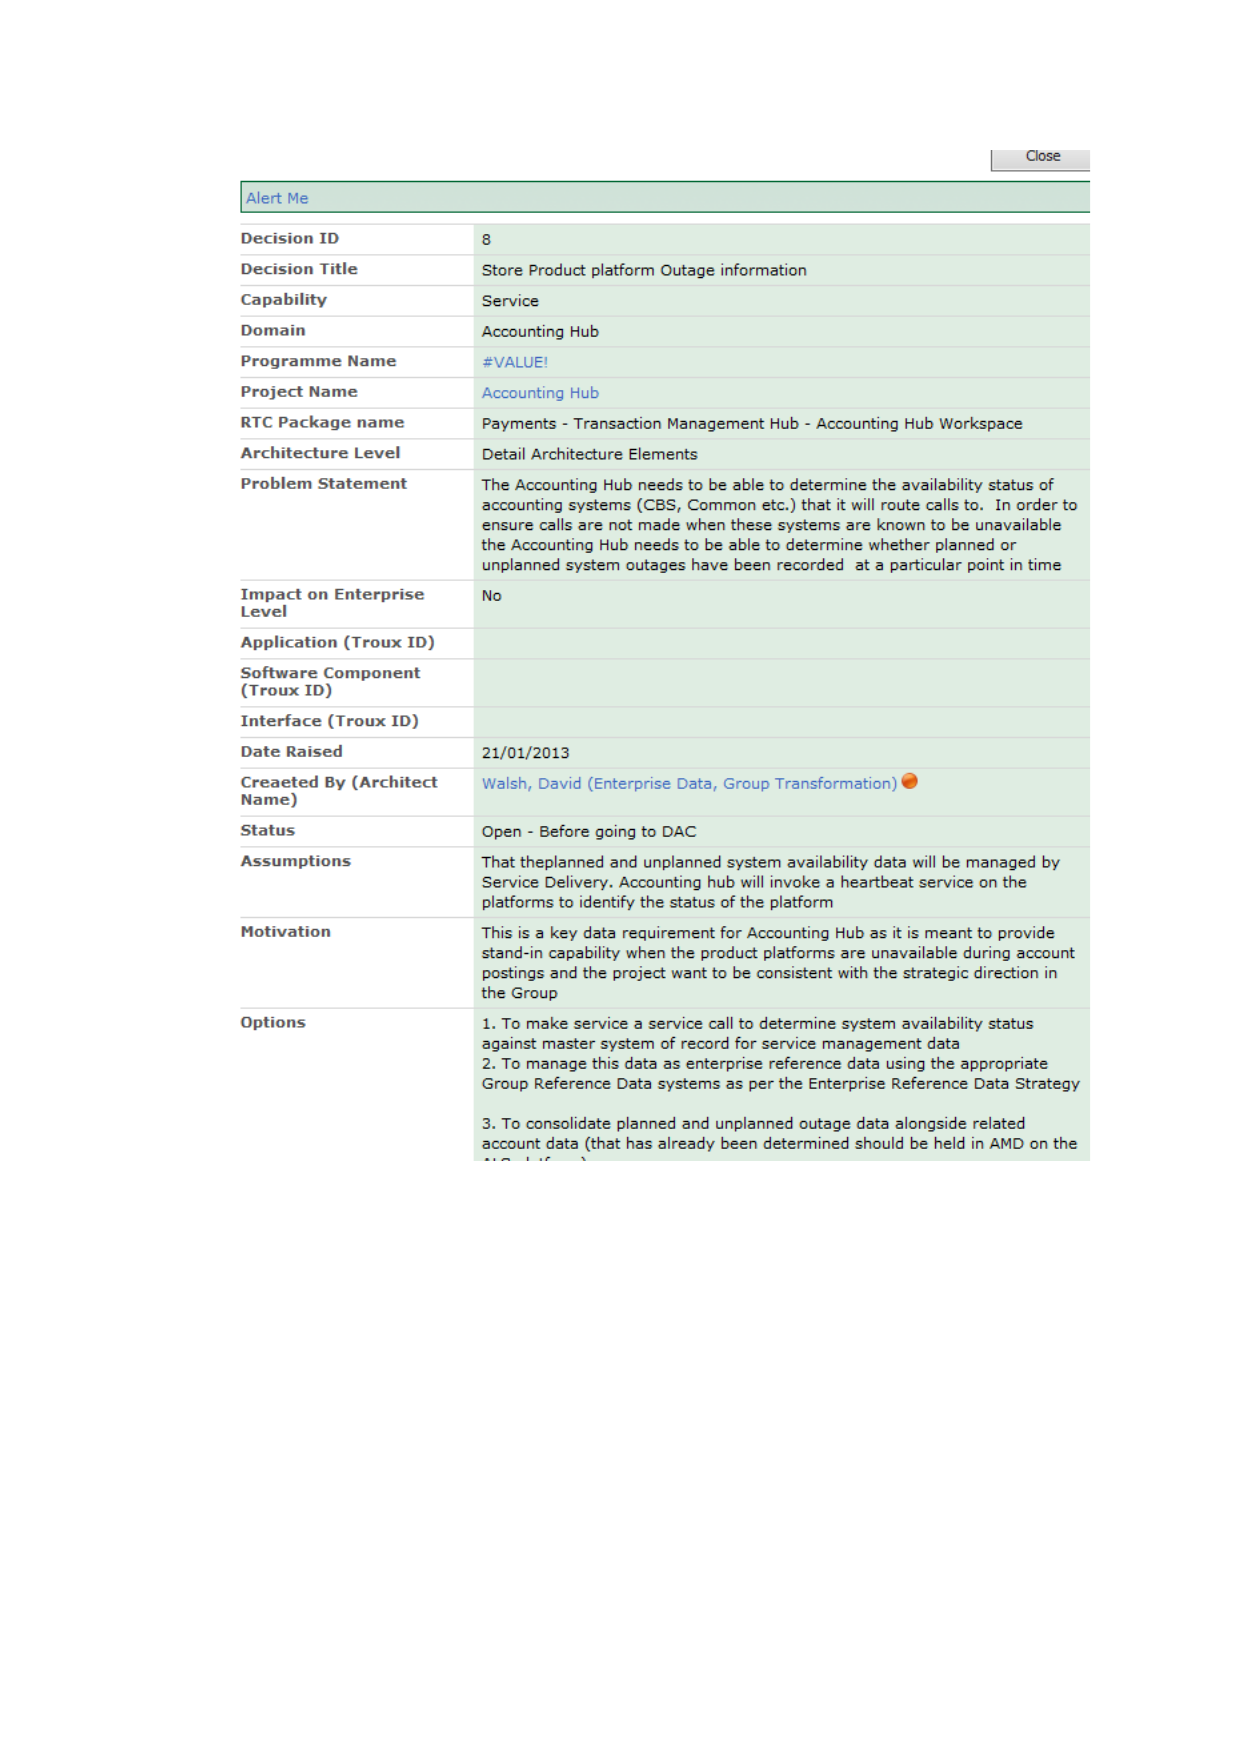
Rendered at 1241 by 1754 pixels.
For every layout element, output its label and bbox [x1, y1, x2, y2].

picture [150, 150, 1091, 1161]
